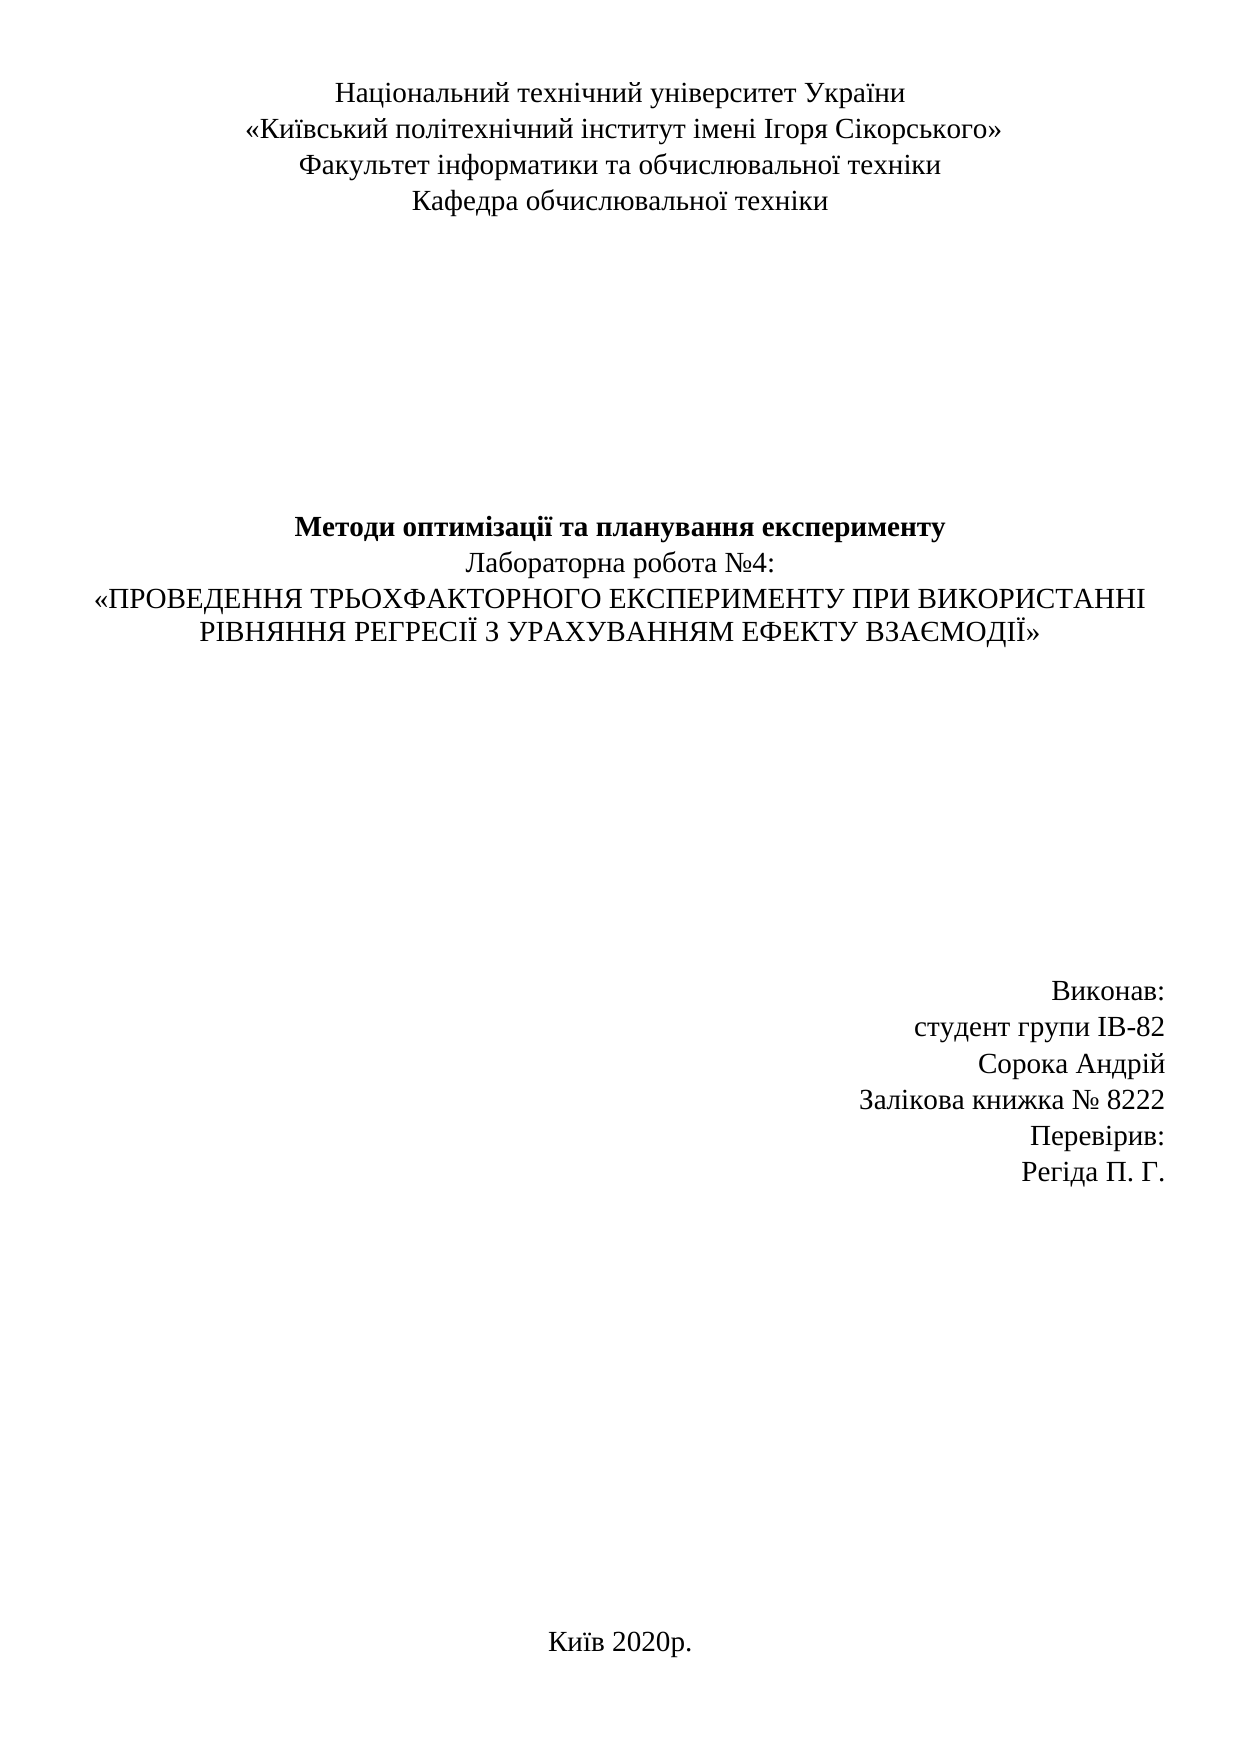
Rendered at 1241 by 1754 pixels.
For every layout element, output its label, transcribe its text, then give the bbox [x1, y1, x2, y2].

text студент групи ІВ-82 [75, 1009, 1165, 1043]
text Залікова книжка № 8222 [75, 1082, 1165, 1115]
text «ПРОВЕДЕННЯ ТРЬОХФАКТОРНОГО ЕКСПЕРИМЕНТУ ПРИ ВИКОРИСТАННІ РІВНЯННЯ РЕГРЕСІЇ З УРАХУВАННЯМ ЕФЕКТУ ВЗАЄМОДІЇ» [75, 581, 1165, 648]
text Лабораторна робота №4: [75, 545, 1165, 578]
text Сорока Андрій [75, 1046, 1165, 1079]
text Національний технічний університет України [75, 75, 1165, 108]
text Методи оптимізації та планування експерименту [75, 509, 1165, 542]
text Київ 2020р. [75, 1624, 1165, 1658]
text Перевірив: [75, 1118, 1165, 1152]
text Регіда П. Г. [75, 1154, 1165, 1188]
text «Київський політехнічний інститут імені Ігоря Сікорського» [75, 111, 1165, 145]
text Факультет інформатики та обчислювальної техніки [75, 147, 1165, 181]
text Виконав: [75, 973, 1165, 1007]
text Кафедра обчислювальної техніки [75, 183, 1165, 217]
